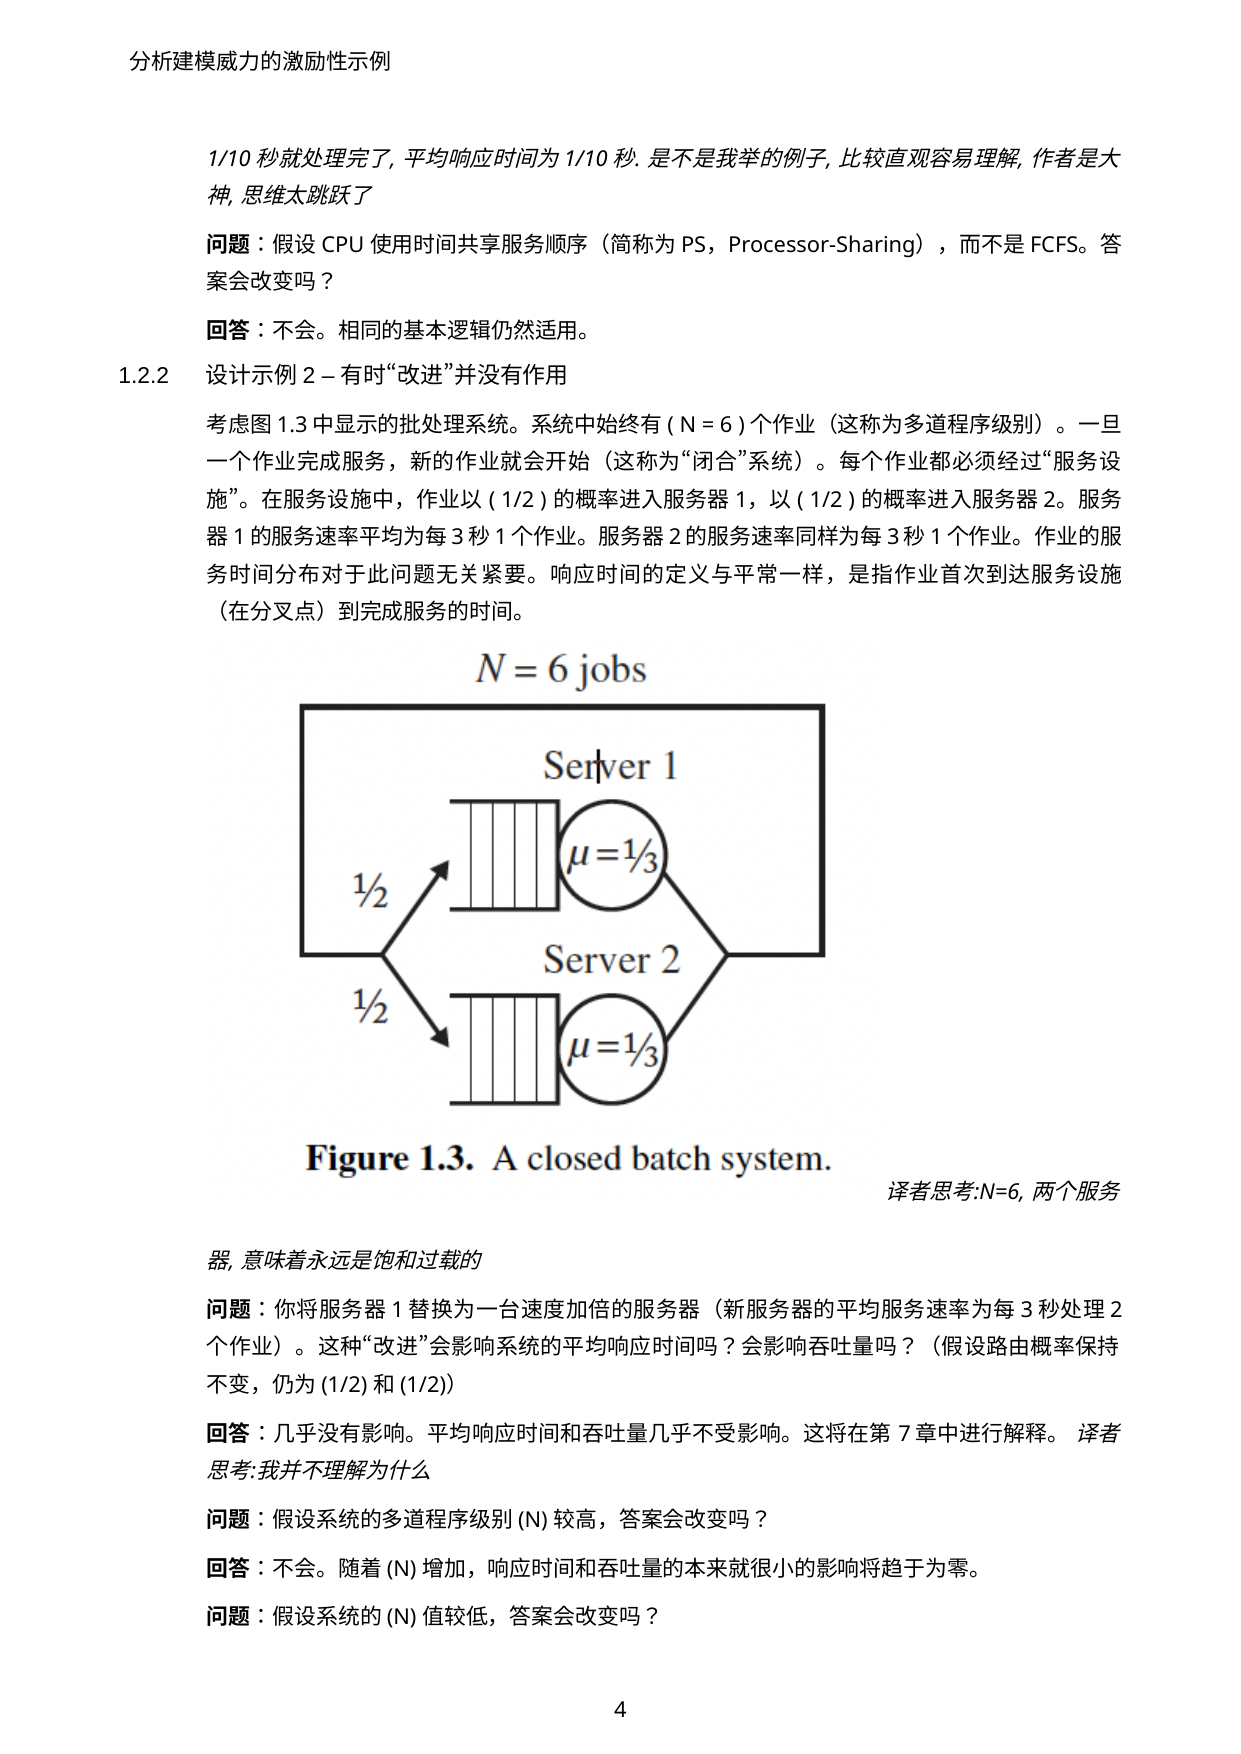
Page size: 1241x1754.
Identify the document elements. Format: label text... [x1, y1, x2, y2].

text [207, 138, 1122, 213]
text 问题：假设系统的多道程序级别 (N) 较高，答案会改变吗？ [207, 1499, 1122, 1536]
picture [206, 640, 885, 1200]
text 回答：几乎没有影响。平均响应时间和吞吐量几乎不受影响。这将在第7章中进行解释。 译者思考:我并不理解为什么 [207, 1413, 1122, 1488]
text 设计示例 2 – 有时“改进”并没有作用 [118, 355, 1122, 393]
text 问题：假设系统的 (N) 值较低，答案会改变吗？ [207, 1596, 1122, 1634]
text 考虑图1.3中显示的批处理系统。系统中始终有 ( N = 6 ) 个作业（这称为多道程序级别）。一旦一个作业完成服务，新的作业就会开始（这称为“闭合”系统）。每个作业都必须经过“服务设施”。在服务设施中，作业以 ( 1/2 ) 的概率进入服务器1，以 ( 1/2 ) 的概率进入服务器2。服务器1的服务速率平均为每3秒1个作业。服务器2的服务速率同样为每3秒1个作业。作业的服务时间分布对于此问题无关紧要。响应时间的定义与平常一样，是指作业首次到达服务设施（在分叉点）到完成服务的时间。 [207, 404, 1122, 629]
text 回答：不会。相同的基本逻辑仍然适用。 [207, 310, 1122, 348]
text 问题：你将服务器1替换为一台速度加倍的服务器（新服务器的平均服务速率为每3秒处理2个作业）。这种“改进”会影响系统的平均响应时间吗？会影响吞吐量吗？（假设路由概率保持不变，仍为 (1/2) 和 (1/2)） [207, 1289, 1122, 1401]
text 回答：不会。随着 (N) 增加，响应时间和吞吐量的本来就很小的影响将趋于为零。 [207, 1548, 1122, 1585]
text 问题：假设 CPU 使用时间共享服务顺序（简称为 PS，Processor-Sharing），而不是 FCFS。答案会改变吗？ [207, 224, 1122, 299]
